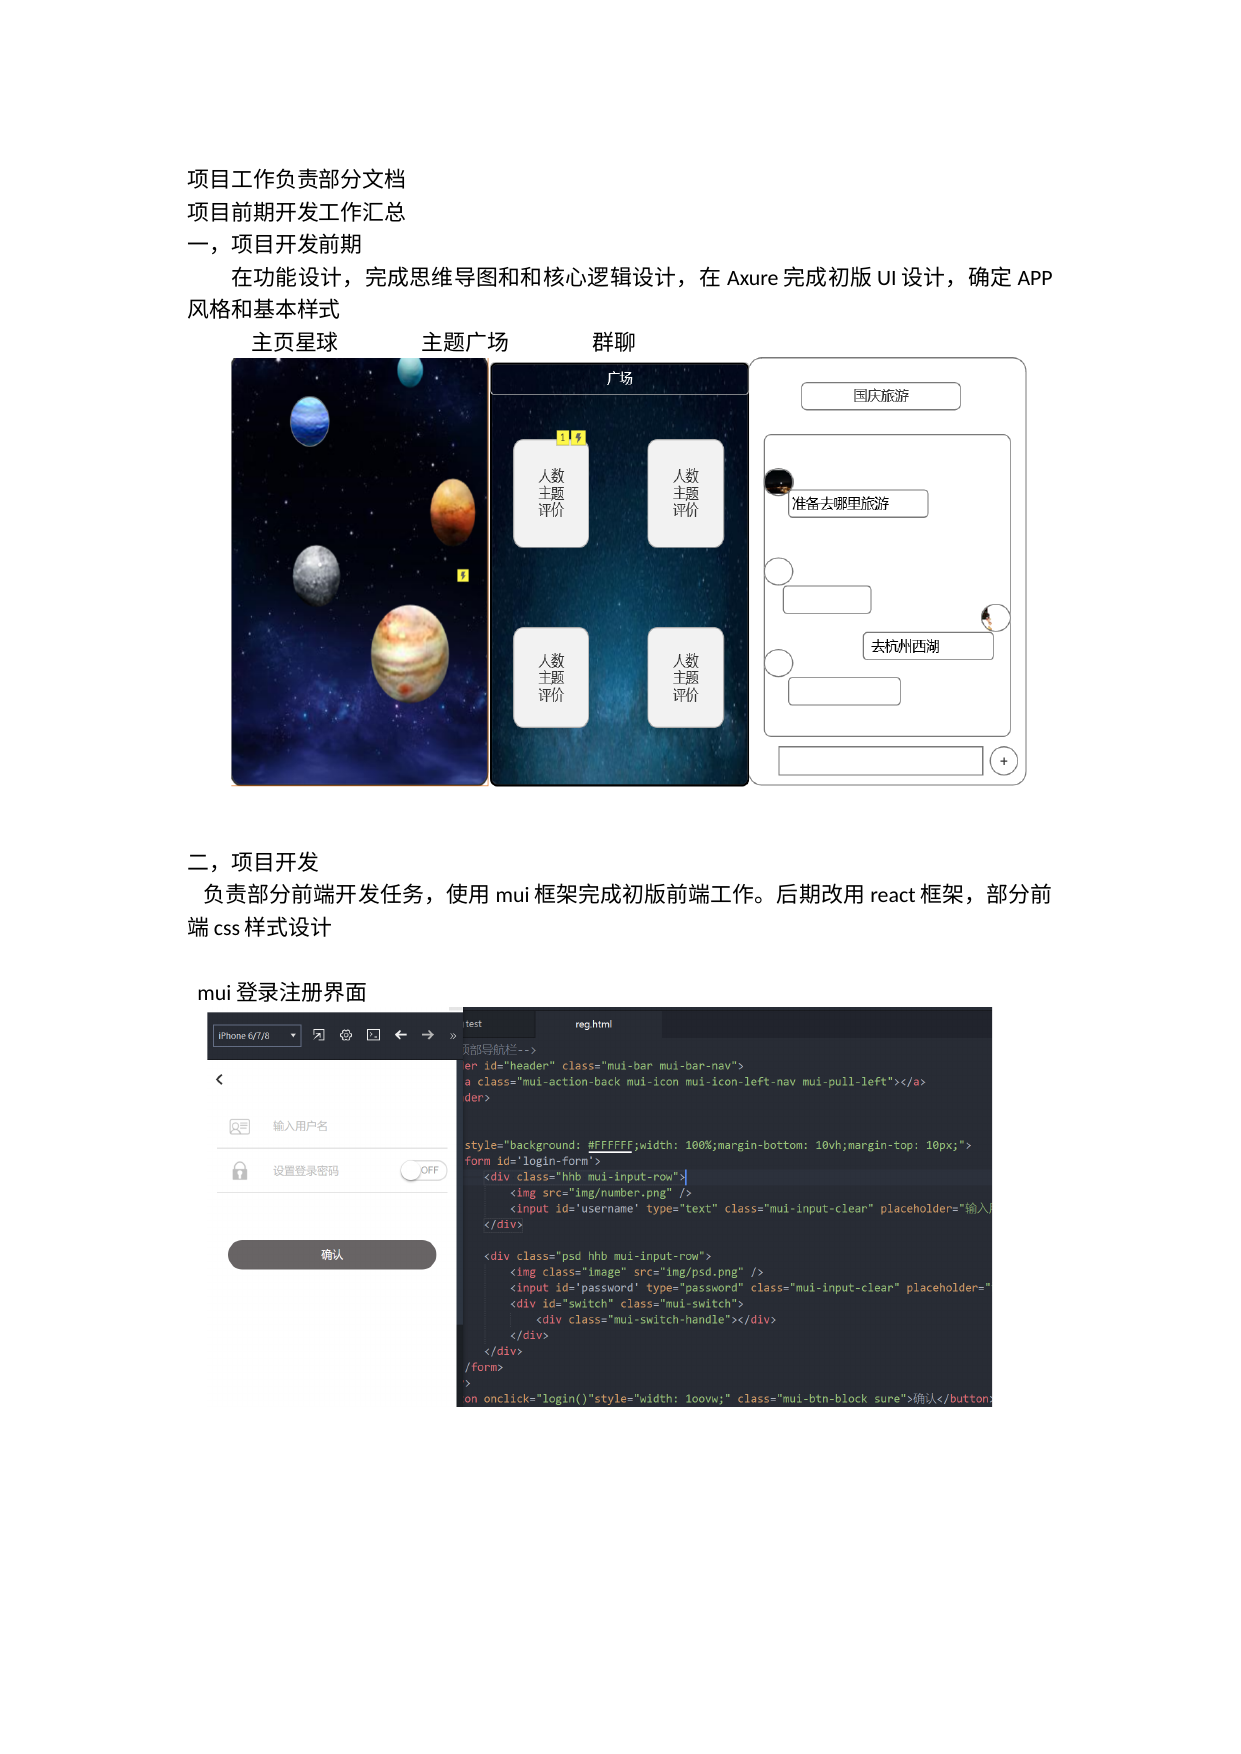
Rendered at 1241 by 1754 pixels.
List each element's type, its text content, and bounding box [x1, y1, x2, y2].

picture [207, 1007, 993, 1407]
list 负责部分前端开发任务，使用mui框架完成初版前端工作。后期改用react框架，部分前端css样式设计 [187, 877, 1053, 942]
text 项目前期开发工作汇总 [187, 194, 1053, 227]
list 项目开发前期 [187, 227, 1053, 259]
list 项目开发 [187, 844, 1053, 877]
list 主页星球 主题广场 群聊 [187, 324, 1053, 357]
text 项目工作负责部分文档 [187, 162, 1053, 194]
list mui登录注册界面 [187, 974, 1053, 1007]
picture [231, 357, 1034, 788]
list 在功能设计，完成思维导图和和核心逻辑设计，在Axure完成初版UI设计，确定APP风格和基本样式 [187, 259, 1053, 324]
